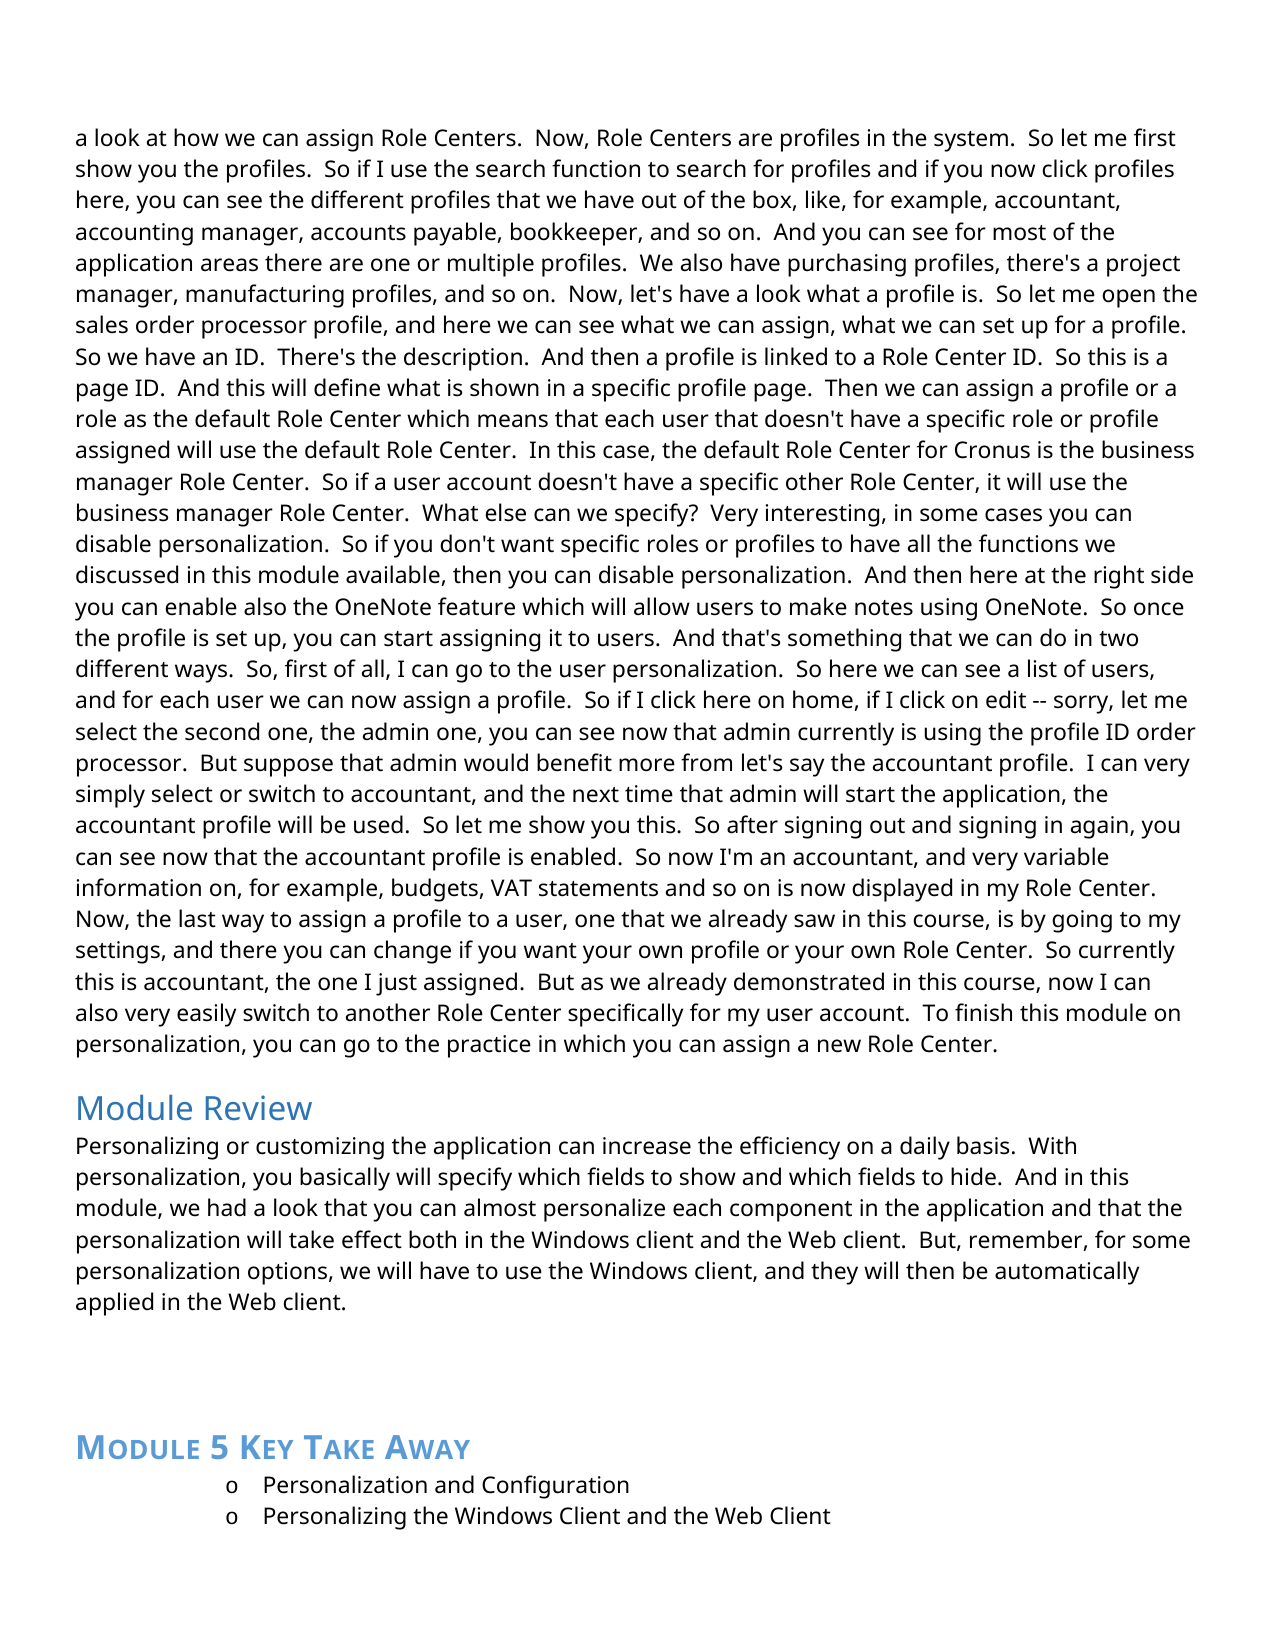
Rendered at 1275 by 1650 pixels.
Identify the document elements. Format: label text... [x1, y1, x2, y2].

text Personalizing or customizing the application can increase the efficiency on a daily basis. With personalization, you basically will specify which fields to show and which fields to hide. And in this module, we had a look that you can almost personalize each component in the application and that the personalization will take effect both in the Windows client and the Web client. But, remember, for some personalization options, we will have to use the Windows client, and they will then be automatically applied in the Web client. [75, 1130, 1200, 1317]
subtitle Module Review [75, 1084, 1200, 1130]
list Personalization and Configuration [225, 1469, 1200, 1500]
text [75, 122, 1200, 1059]
title Module 5 Key Take Away [75, 1423, 1200, 1469]
list Personalizing the Windows Client and the Web Client [225, 1500, 1200, 1532]
